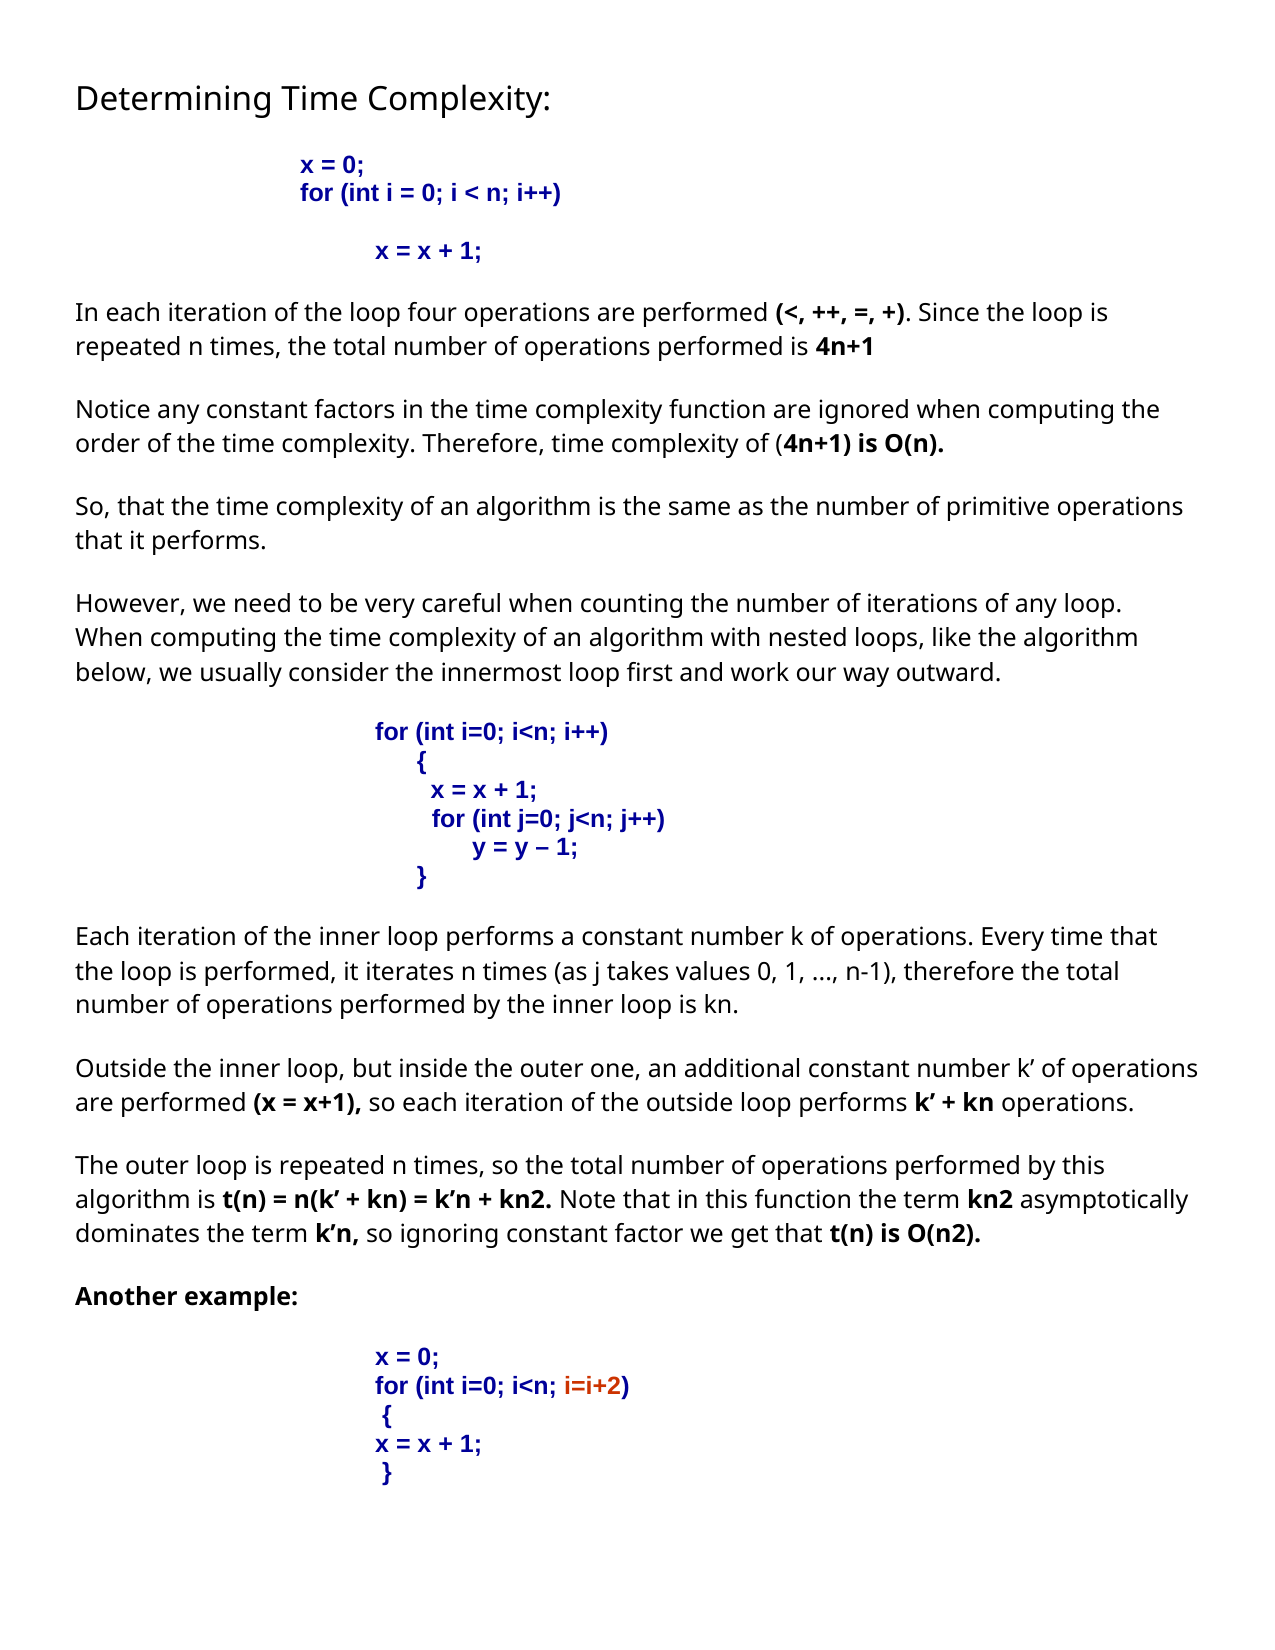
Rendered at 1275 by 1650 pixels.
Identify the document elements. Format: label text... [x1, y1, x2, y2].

text So, that the time complexity of an algorithm is the same as the number of primitive operations that it performs. [75, 489, 1200, 557]
text x = 0; for (int i=0; i<n; i=i+2) [375, 1342, 1200, 1400]
text y = y – 1; [75, 832, 1200, 861]
text The outer loop is repeated n times, so the total number of operations performed by this algorithm is t(n) = n(k’ + kn) = k’n + kn2. Note that in this function the term kn2 asymptotically dominates the term k’n, so ignoring constant factor we get that t(n) is O(n2). [75, 1148, 1200, 1250]
text x = 0; for (int i = 0; i < n; i++) [75, 149, 1200, 207]
text } [375, 1457, 1200, 1486]
text Another example: [75, 1279, 1200, 1313]
text } [75, 861, 1200, 890]
text Outside the inner loop, but inside the outer one, an additional constant number k’ of operations are performed (x = x+1), so each iteration of the outside loop performs k’ + kn operations. [75, 1050, 1200, 1118]
text However, we need to be very careful when counting the number of iterations of any loop. [75, 586, 1200, 620]
text x = x + 1; [75, 775, 1200, 804]
text x = x + 1; [375, 1428, 1200, 1457]
text Determining Time Complexity: [75, 75, 1200, 120]
text When computing the time complexity of an algorithm with nested loops, like the algorithm below, we usually consider the innermost loop first and work our way outward. [75, 620, 1200, 688]
text { [75, 746, 1200, 775]
text for (int j=0; j<n; j++) [75, 804, 1200, 832]
text { [375, 1400, 1200, 1428]
text for (int i=0; i<n; i++) [75, 717, 1200, 746]
text Notice any constant factors in the time complexity function are ignored when computing the order of the time complexity. Therefore, time complexity of (4n+1) is O(n). [75, 391, 1200, 459]
text x = x + 1; [75, 236, 1200, 265]
text In each iteration of the loop four operations are performed (<, ++, =, +). Since the loop is repeated n times, the total number of operations performed is 4n+1 [75, 294, 1200, 362]
text Each iteration of the inner loop performs a constant number k of operations. Every time that the loop is performed, it iterates n times (as j takes values 0, 1, ..., n-1), therefore the total number of operations performed by the inner loop is kn. [75, 919, 1200, 1021]
